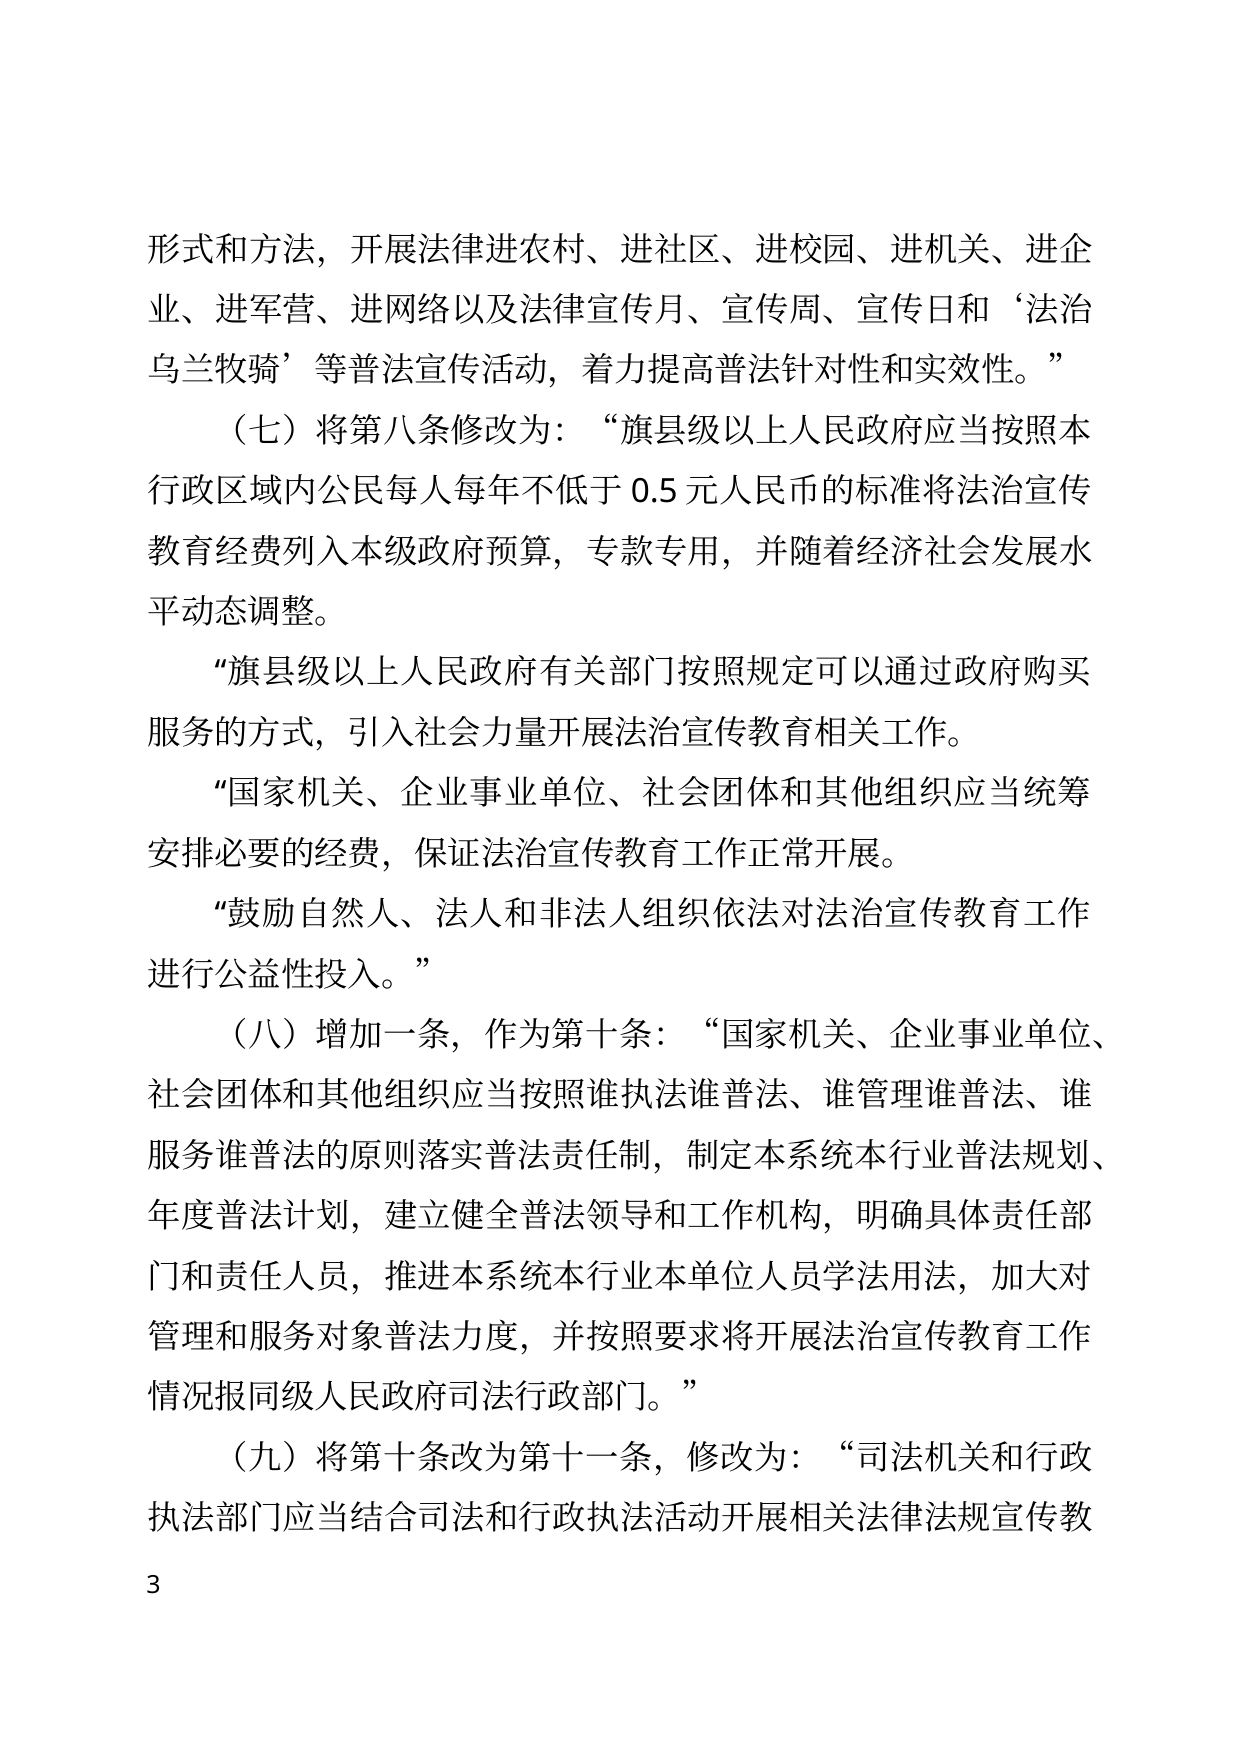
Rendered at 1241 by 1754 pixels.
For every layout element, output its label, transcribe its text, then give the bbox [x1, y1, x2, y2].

text （七）将第八条修改为：“旗县级以上人民政府应当按照本行政区域内公民每人每年不低于0.5元人民币的标准将法治宣传教育经费列入本级政府预算，专款专用，并随着经济社会发展水平动态调整。 [148, 394, 1092, 636]
text （八）增加一条，作为第十条：“国家机关、企业事业单位、社会团体和其他组织应当按照谁执法谁普法、谁管理谁普法、谁服务谁普法的原则落实普法责任制，制定本系统本行业普法规划、年度普法计划，建立健全普法领导和工作机构，明确具体责任部门和责任人员，推进本系统本行业本单位人员学法用法，加大对管理和服务对象普法力度，并按照要求将开展法治宣传教育工作情况报同级人民政府司法行政部门。” [148, 998, 1092, 1421]
text “旗县级以上人民政府有关部门按照规定可以通过政府购买服务的方式，引入社会力量开展法治宣传教育相关工作。 [148, 636, 1092, 756]
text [148, 1421, 1092, 1542]
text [148, 213, 1092, 394]
text “鼓励自然人、法人和非法人组织依法对法治宣传教育工作进行公益性投入。” [148, 877, 1092, 998]
text “国家机关、企业事业单位、社会团体和其他组织应当统筹安排必要的经费，保证法治宣传教育工作正常开展。 [148, 756, 1092, 877]
